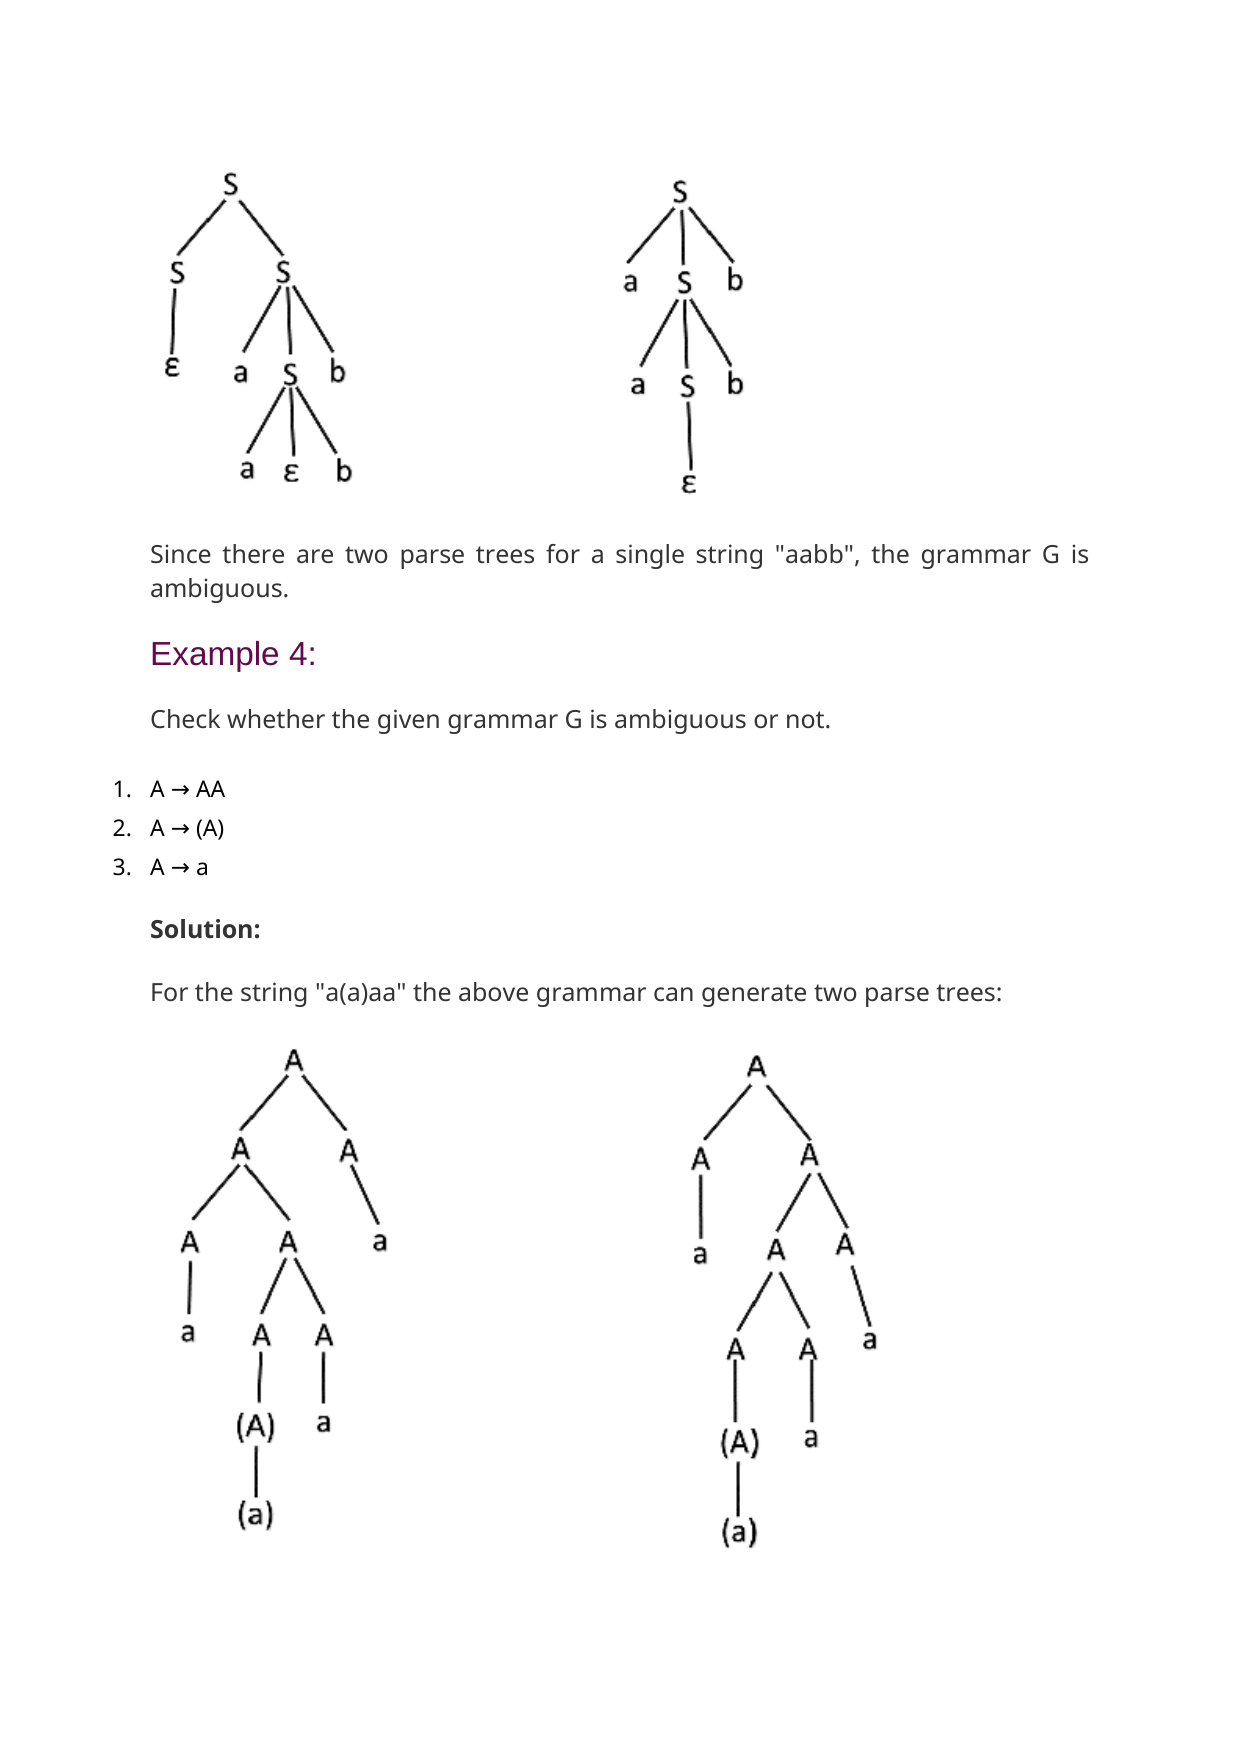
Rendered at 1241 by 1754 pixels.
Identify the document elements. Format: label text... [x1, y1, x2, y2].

list A → AA [112, 765, 1090, 804]
picture [150, 1038, 898, 1562]
text Check whether the given grammar G is ambiguous or not. [150, 702, 1090, 736]
picture [150, 150, 757, 504]
text Since there are two parse trees for a single string "aabb", the grammar G is ambiguous. [150, 537, 1090, 605]
list A → (A) [112, 804, 1090, 843]
list A → a [112, 843, 1090, 882]
subtitle Example 4: [150, 634, 1090, 673]
text For the string "a(a)aa" the above grammar can generate two parse trees: [150, 975, 1090, 1009]
text Solution: [150, 912, 1090, 946]
